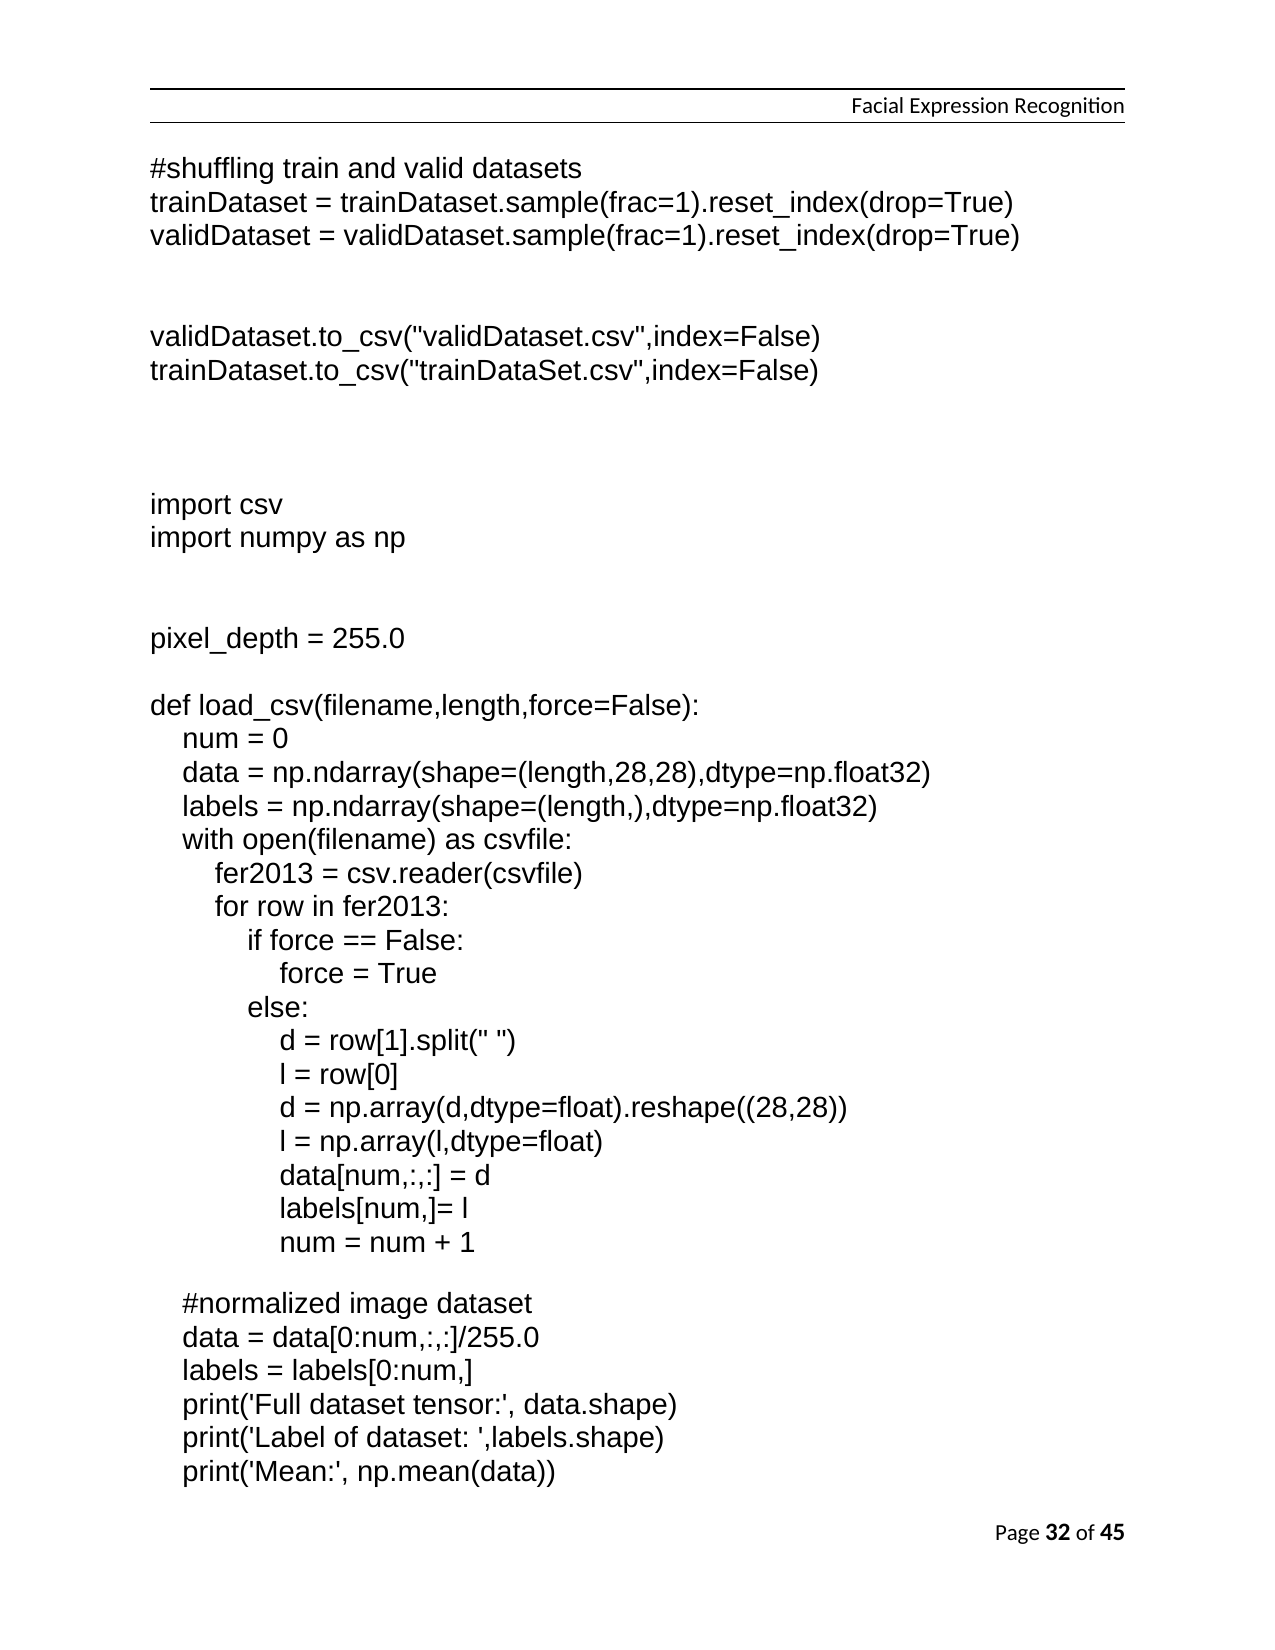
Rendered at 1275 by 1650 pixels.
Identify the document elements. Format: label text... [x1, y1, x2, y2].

text print('Full dataset tensor:', data.shape) [150, 1387, 1125, 1420]
text d = np.array(d,dtype=float).reshape((28,28)) [150, 1091, 1125, 1124]
text data[num,:,:] = d [150, 1158, 1125, 1191]
text print('Mean:', np.mean(data)) [150, 1454, 1125, 1487]
text l = np.array(l,dtype=float) [150, 1124, 1125, 1158]
text with open(filename) as csvfile: [150, 822, 1125, 856]
text labels = np.ndarray(shape=(length,),dtype=np.float32) [150, 789, 1125, 822]
text num = 0 [150, 722, 1125, 755]
text labels[num,]= l [150, 1191, 1125, 1225]
text import numpy as np [150, 520, 1125, 554]
text #normalized image dataset [150, 1286, 1125, 1320]
text print('Label of dataset: ',labels.shape) [150, 1420, 1125, 1454]
text data = np.ndarray(shape=(length,28,28),dtype=np.float32) [150, 755, 1125, 789]
text for row in fer2013: [150, 889, 1125, 923]
text trainDataset = trainDataset.sample(frac=1).reset_index(drop=True) [150, 185, 1125, 218]
text force = True [150, 956, 1125, 990]
text if force == False: [150, 923, 1125, 956]
text l = row[0] [150, 1057, 1125, 1091]
text validDataset.to_csv("validDataset.csv",index=False) [150, 319, 1125, 353]
text data = data[0:num,:,:]/255.0 [150, 1320, 1125, 1353]
text labels = labels[0:num,] [150, 1353, 1125, 1387]
text import csv [150, 487, 1125, 520]
text validDataset = validDataset.sample(frac=1).reset_index(drop=True) [150, 218, 1125, 252]
text else: [150, 990, 1125, 1023]
text pixel_depth = 255.0 [150, 621, 1125, 654]
text trainDataset.to_csv("trainDataSet.csv",index=False) [150, 353, 1125, 386]
text def load_csv(filename,length,force=False): [150, 688, 1125, 722]
text fer2013 = csv.reader(csvfile) [150, 856, 1125, 889]
text num = num + 1 [150, 1225, 1125, 1258]
text d = row[1].split(" ") [150, 1023, 1125, 1057]
text #shuffling train and valid datasets [150, 151, 1125, 185]
